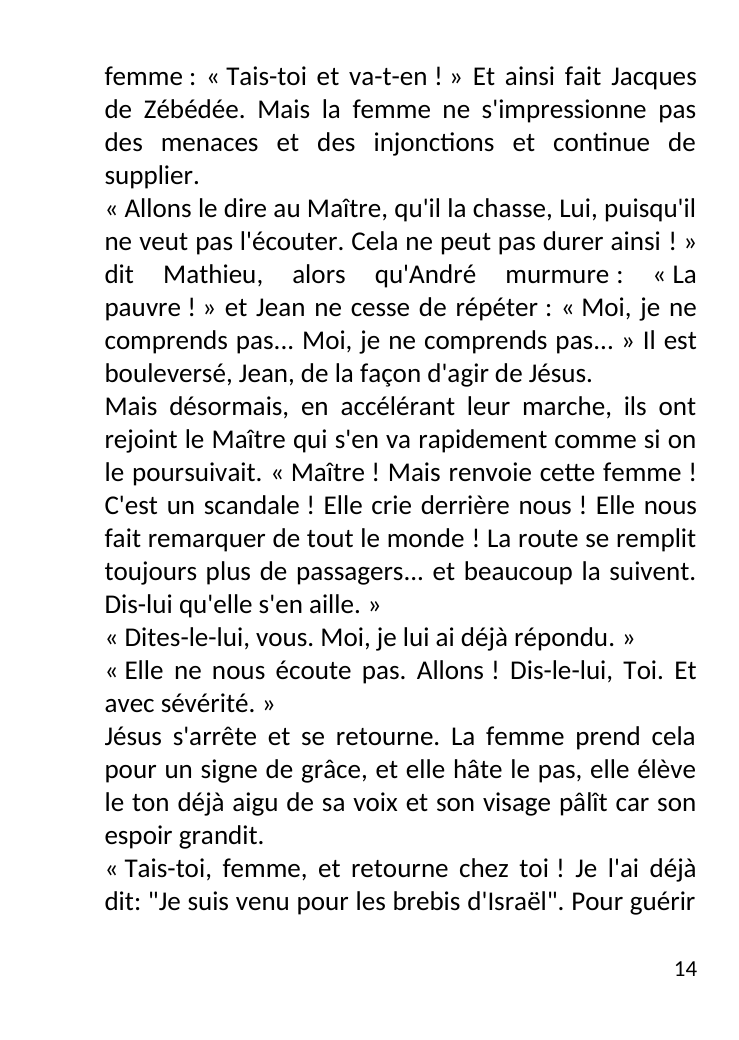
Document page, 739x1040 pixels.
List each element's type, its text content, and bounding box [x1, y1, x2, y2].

text « Dites-le-lui, vous. Moi, je lui ai déjà répondu. » [104, 620, 697, 653]
text Jésus s'arrête et se retourne. La femme prend cela pour un signe de grâce, et elle hâte le pas, elle élève le ton déjà aigu de sa voix et son visage pâlît car son espoir grandit. [104, 719, 697, 852]
text « Elle ne nous écoute pas. Allons ! Dis-le-lui, Toi. Et avec sévérité. » [104, 653, 697, 719]
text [104, 852, 697, 918]
text Mais désormais, en accélérant leur marche, ils ont rejoint le Maître qui s'en va rapidement comme si on le poursuivait. « Maître ! Mais renvoie cette femme ! C'est un scandale ! Elle crie derrière nous ! Elle nous fait remarquer de tout le monde ! La route se remplit toujours plus de passagers... et beaucoup la suivent. Dis-lui qu'elle s'en aille. » [104, 389, 697, 620]
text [104, 59, 697, 191]
text « Allons le dire au Maître, qu'il la chasse, Lui, puisqu'il ne veut pas l'écouter. Cela ne peut pas durer ainsi ! » dit Mathieu, alors qu'André murmure : « La pauvre ! » et Jean ne cesse de répéter : « Moi, je ne comprends pas... Moi, je ne comprends pas... » Il est bouleversé, Jean, de la façon d'agir de Jésus. [104, 191, 697, 389]
